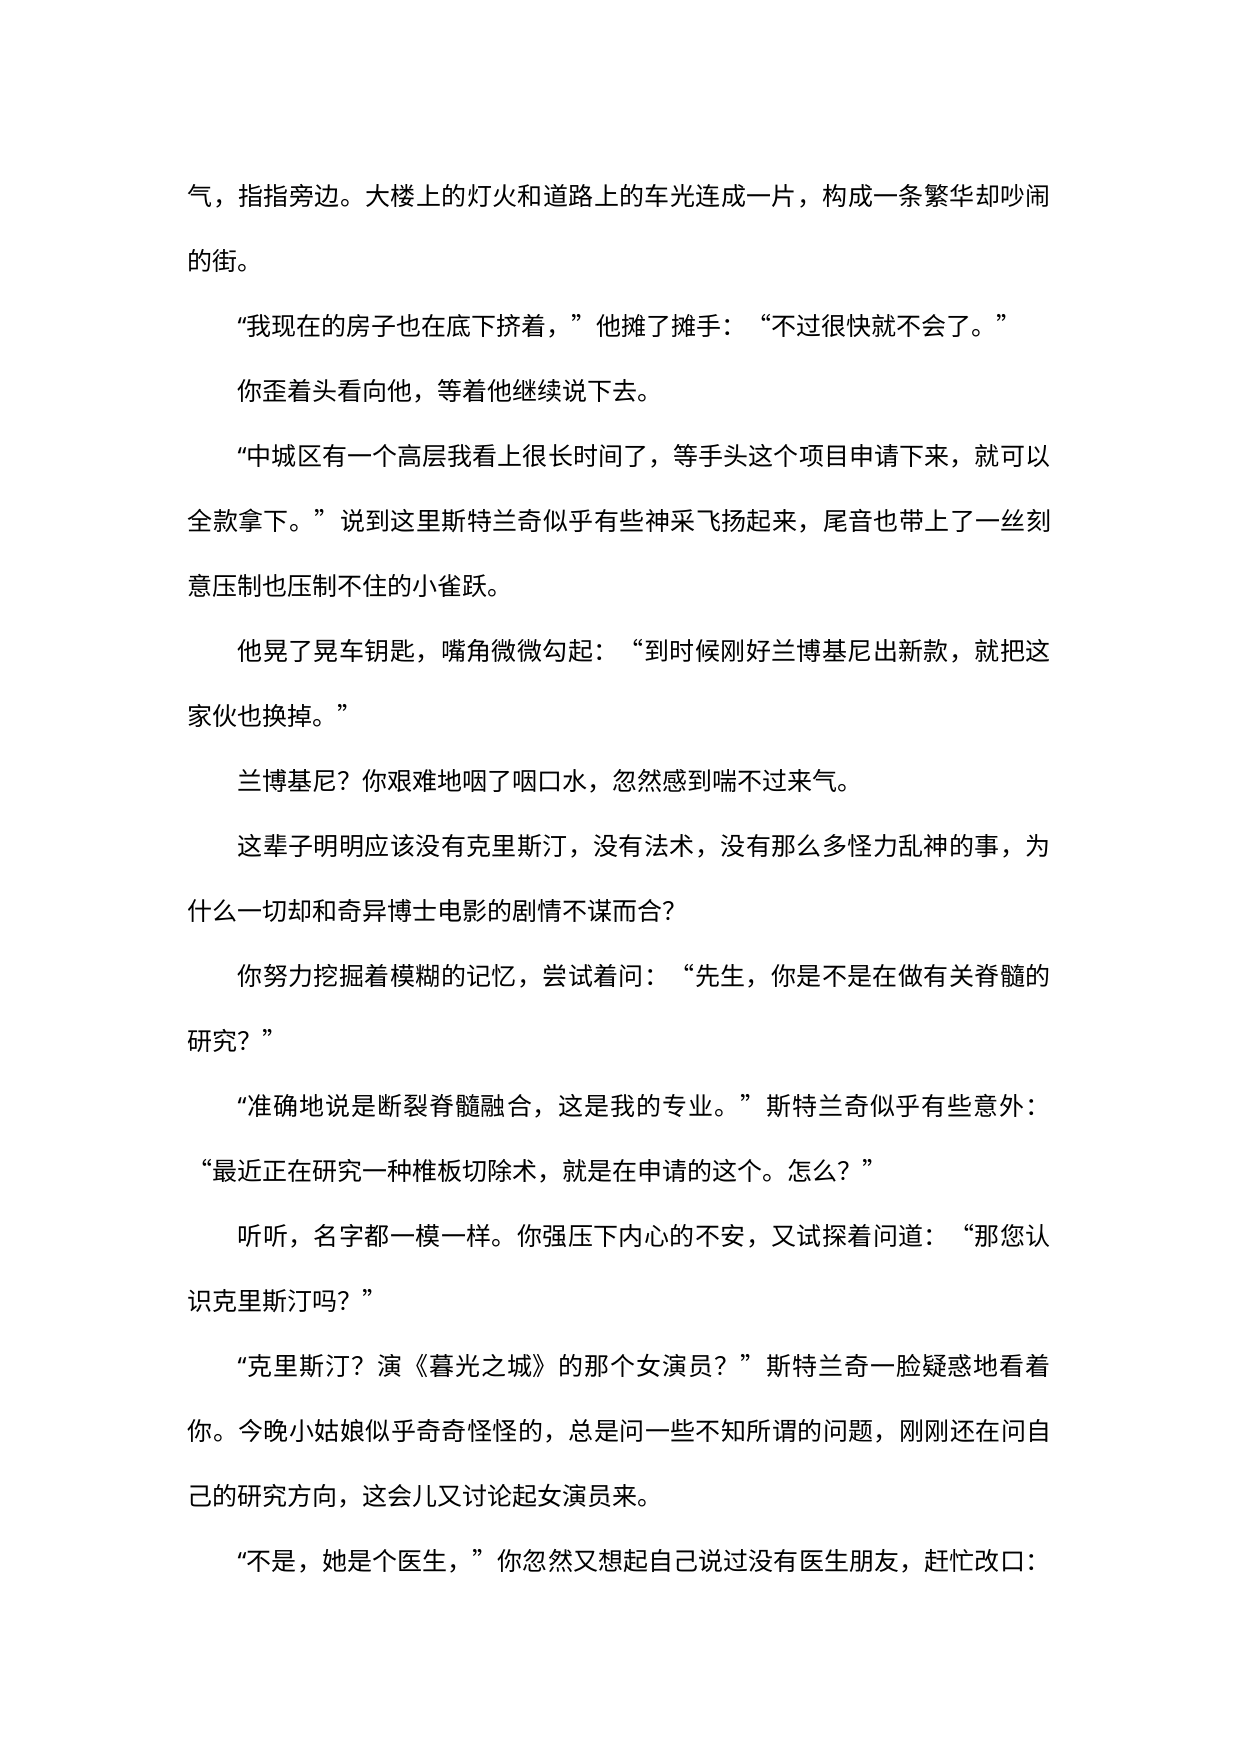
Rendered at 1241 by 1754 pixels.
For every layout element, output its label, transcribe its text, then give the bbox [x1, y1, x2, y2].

text “中城区有一个高层我看上很长时间了，等手头这个项目申请下来，就可以全款拿下。”说到这里斯特兰奇似乎有些神采飞扬起来，尾音也带上了一丝刻意压制也压制不住的小雀跃。 [187, 422, 1053, 617]
text “克里斯汀？演《暮光之城》的那个女演员？”斯特兰奇一脸疑惑地看着你。今晚小姑娘似乎奇奇怪怪的，总是问一些不知所谓的问题，刚刚还在问自己的研究方向，这会儿又讨论起女演员来。 [187, 1332, 1053, 1527]
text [187, 1527, 1053, 1592]
text 他晃了晃车钥匙，嘴角微微勾起：“到时候刚好兰博基尼出新款，就把这家伙也换掉。” [187, 617, 1053, 747]
text 听听，名字都一模一样。你强压下内心的不安，又试探着问道：“那您认识克里斯汀吗？” [187, 1202, 1053, 1332]
text 兰博基尼？你艰难地咽了咽口水，忽然感到喘不过来气。 [187, 747, 1053, 812]
text 这辈子明明应该没有克里斯汀，没有法术，没有那么多怪力乱神的事，为什么一切却和奇异博士电影的剧情不谋而合？ [187, 812, 1053, 942]
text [187, 162, 1053, 292]
text 你努力挖掘着模糊的记忆，尝试着问：“先生，你是不是在做有关脊髓的研究？” [187, 942, 1053, 1072]
text “准确地说是断裂脊髓融合，这是我的专业。”斯特兰奇似乎有些意外：“最近正在研究一种椎板切除术，就是在申请的这个。怎么？” [187, 1072, 1053, 1202]
text “我现在的房子也在底下挤着，”他摊了摊手：“不过很快就不会了。” [187, 292, 1053, 357]
text 你歪着头看向他，等着他继续说下去。 [187, 357, 1053, 422]
